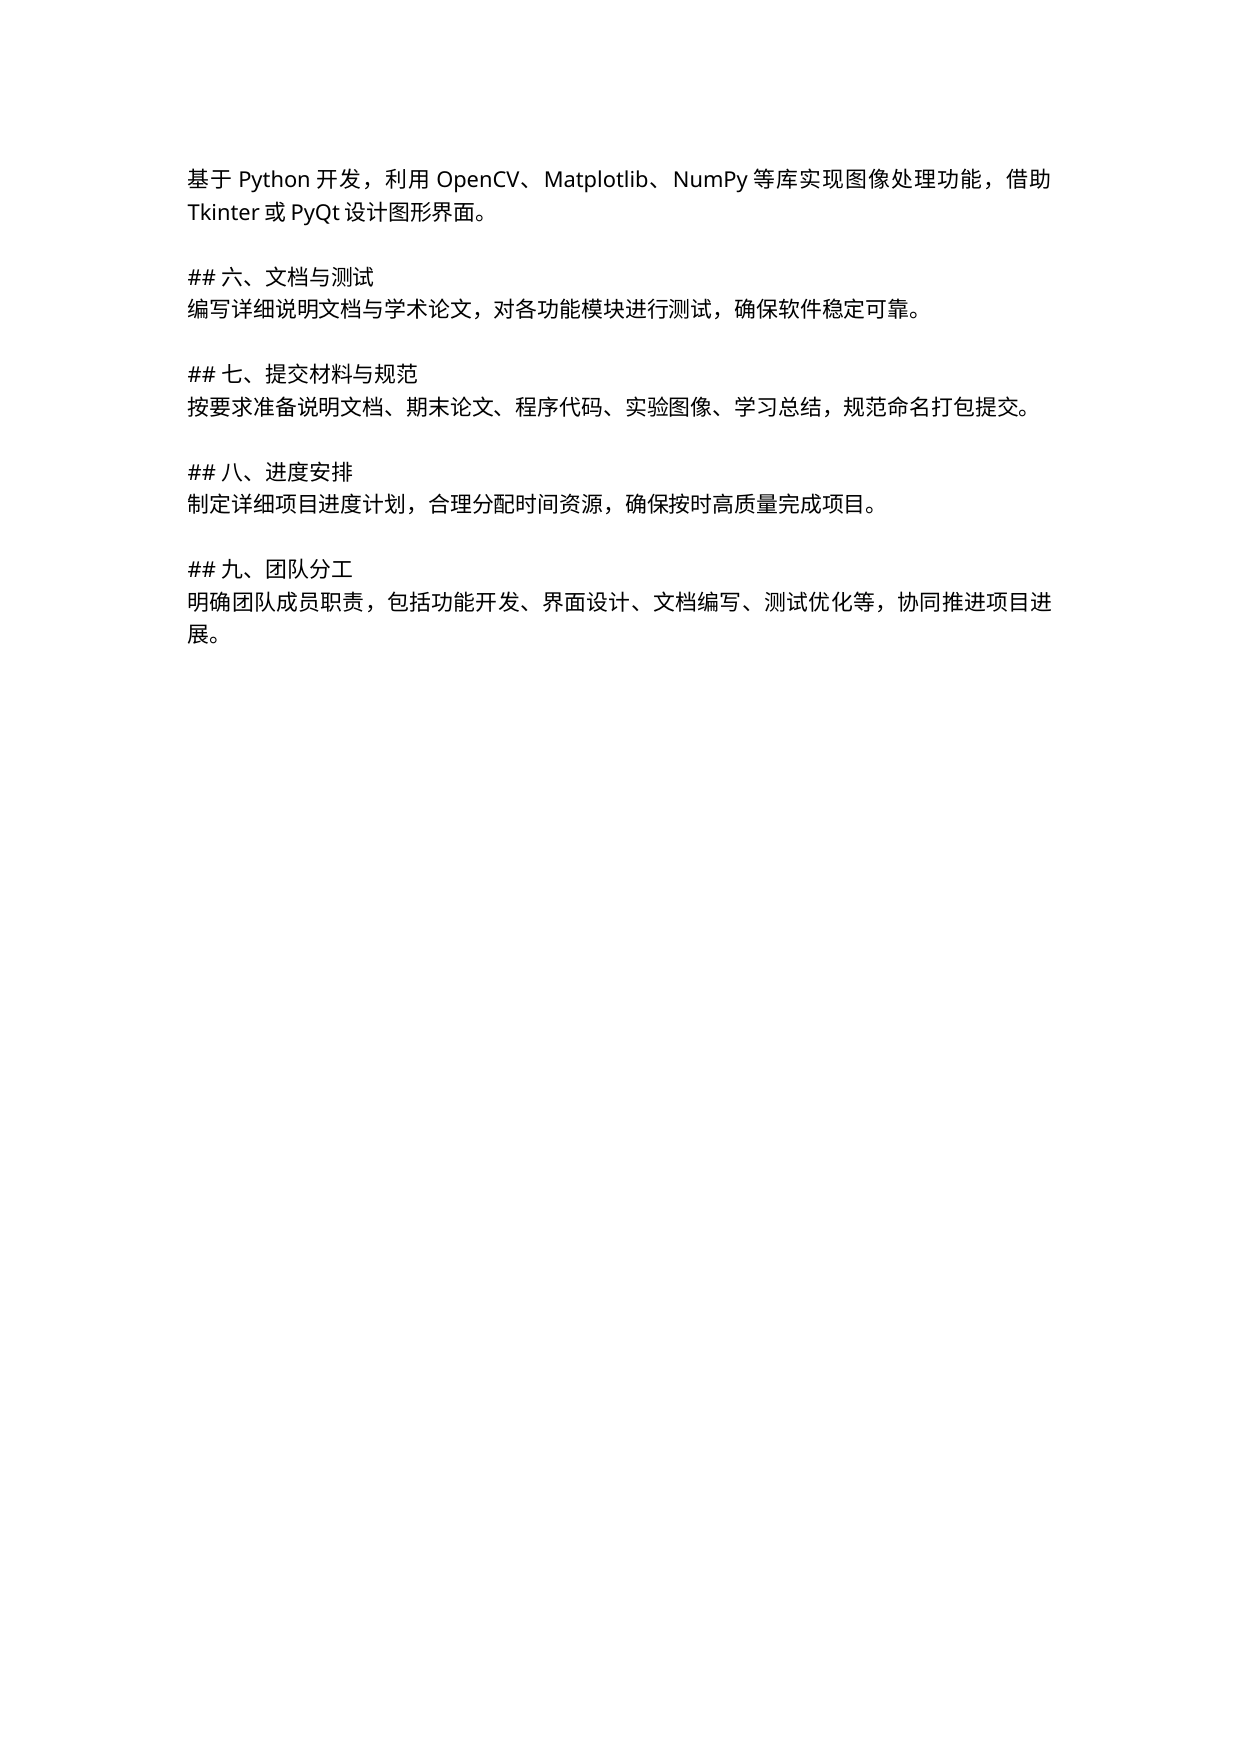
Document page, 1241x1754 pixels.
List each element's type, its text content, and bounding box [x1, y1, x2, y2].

text ## 九、团队分工 [187, 552, 1053, 584]
text 明确团队成员职责，包括功能开发、界面设计、文档编写、测试优化等，协同推进项目进展。 [187, 584, 1053, 649]
text ## 七、提交材料与规范 [187, 357, 1053, 389]
text 基于Python开发，利用OpenCV、Matplotlib、NumPy等库实现图像处理功能，借助Tkinter或PyQt设计图形界面。 [187, 162, 1053, 227]
text 按要求准备说明文档、期末论文、程序代码、实验图像、学习总结，规范命名打包提交。 [187, 389, 1053, 422]
text 编写详细说明文档与学术论文，对各功能模块进行测试，确保软件稳定可靠。 [187, 292, 1053, 324]
text 制定详细项目进度计划，合理分配时间资源，确保按时高质量完成项目。 [187, 487, 1053, 519]
text ## 八、进度安排 [187, 454, 1053, 487]
text ## 六、文档与测试 [187, 259, 1053, 292]
